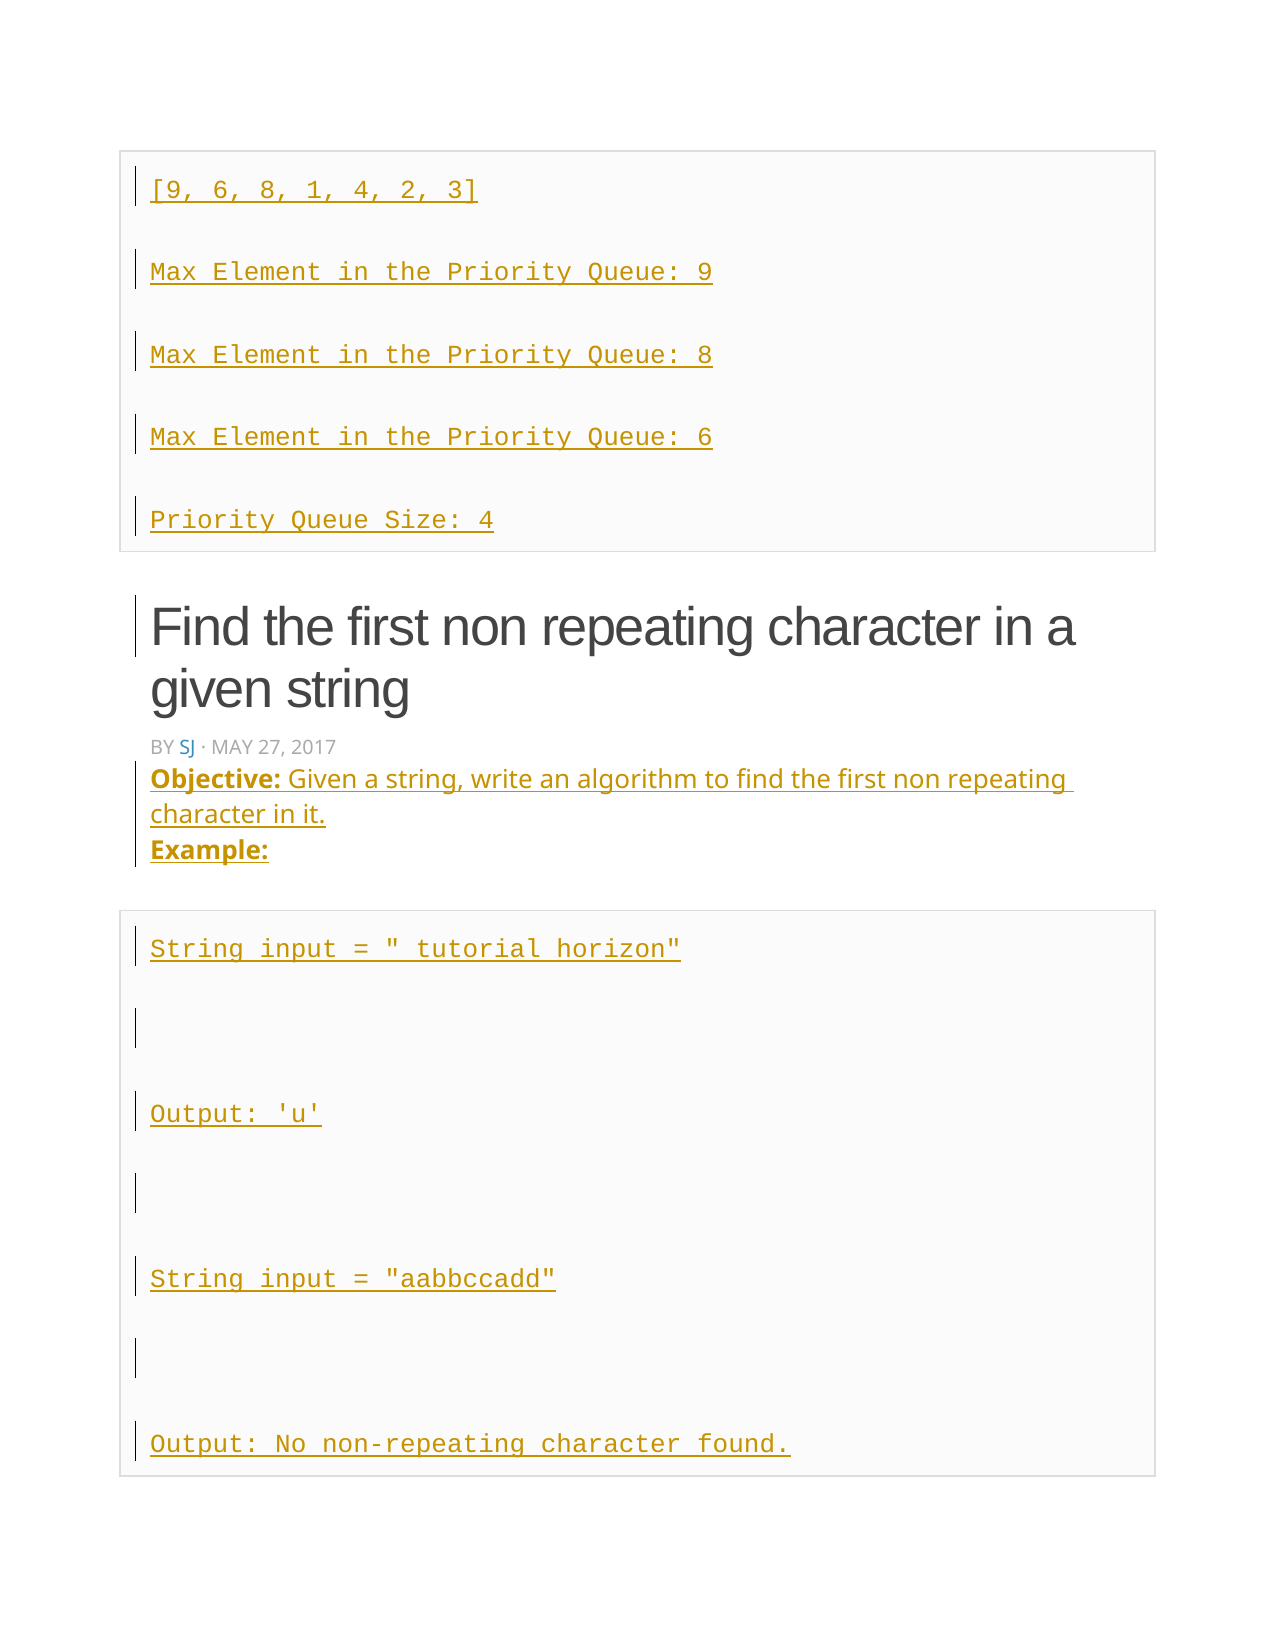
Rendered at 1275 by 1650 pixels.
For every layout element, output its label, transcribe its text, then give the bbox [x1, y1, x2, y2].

text BY SJ · MAY 27, 2017 [150, 733, 1125, 761]
text Find the first non repeating character in a given string [150, 595, 1125, 719]
